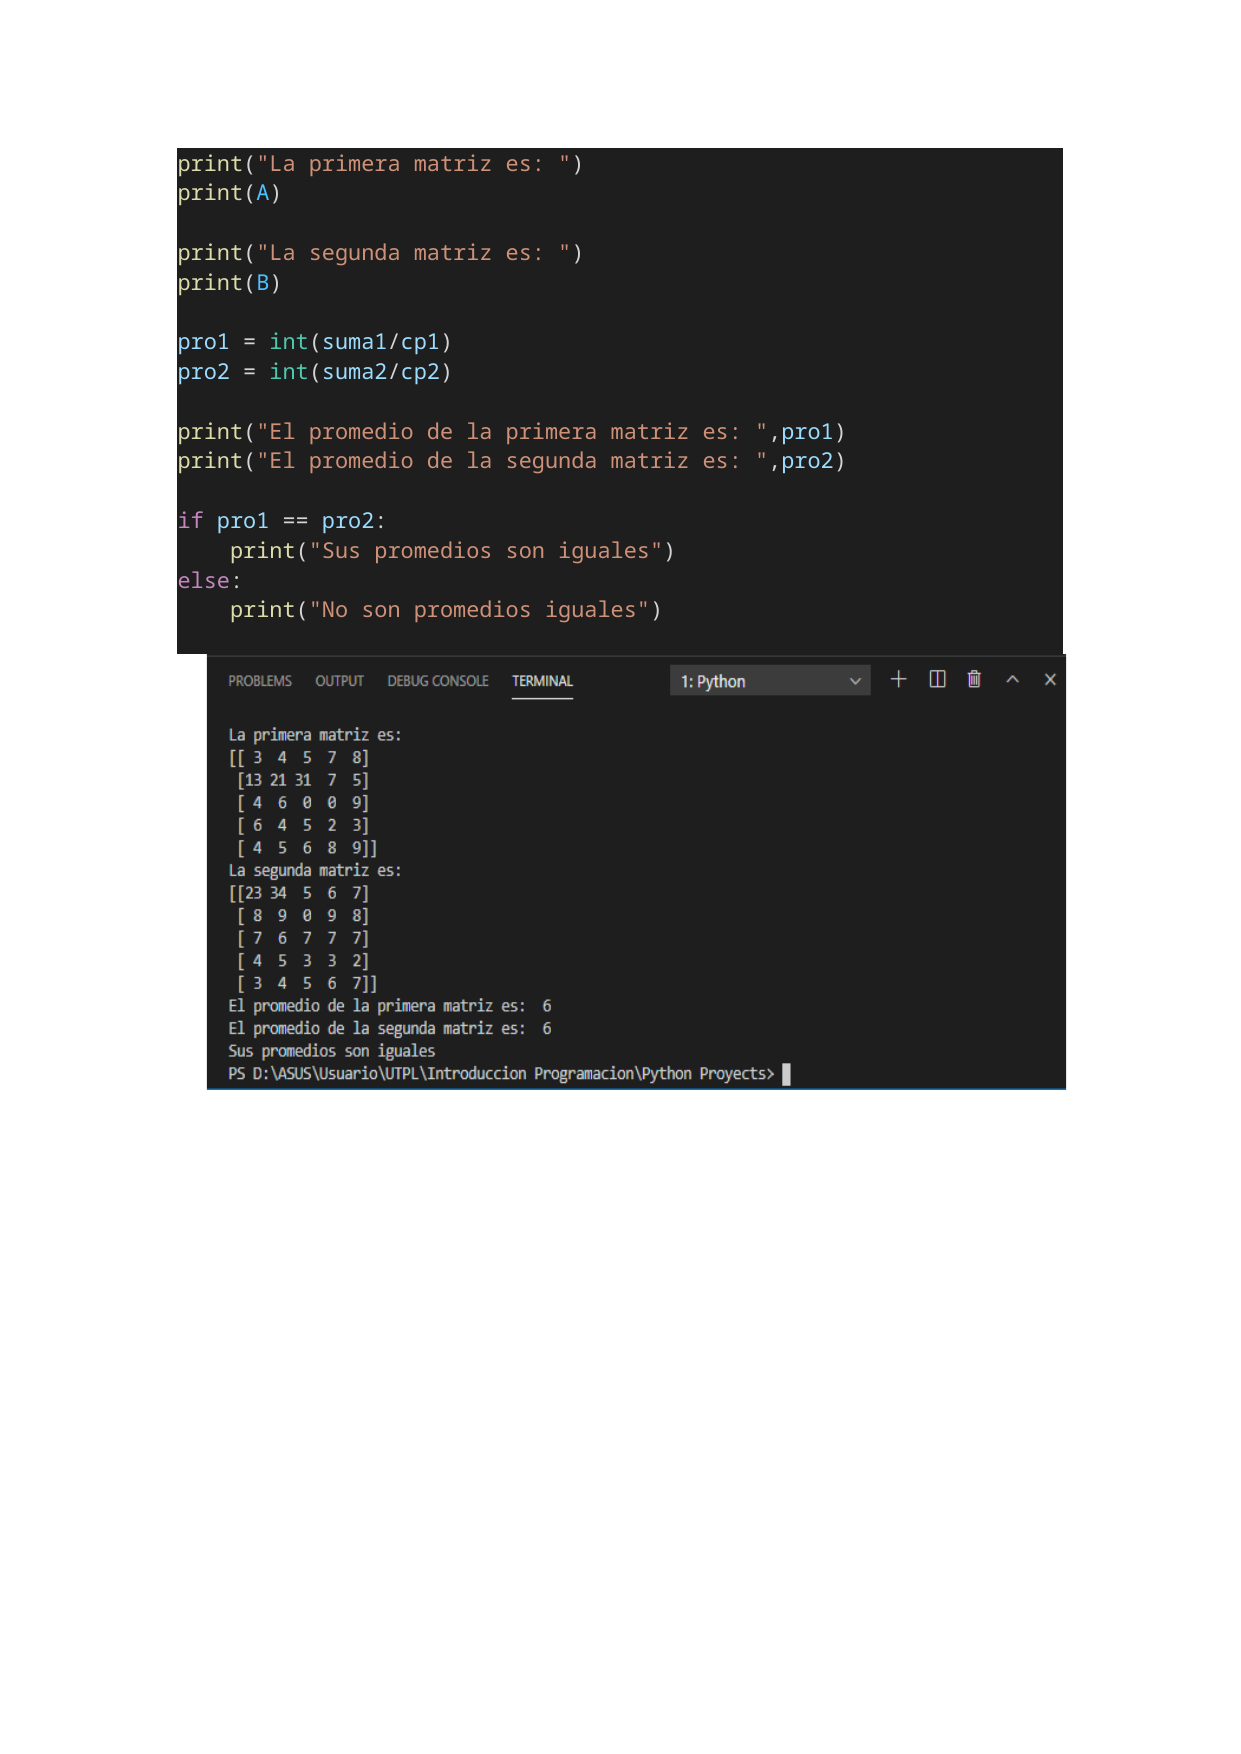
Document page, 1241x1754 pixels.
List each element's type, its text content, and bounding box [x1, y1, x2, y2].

text pro2 = int(suma2/cp2) [177, 356, 1063, 386]
text print(B) [177, 267, 1063, 297]
text print("La segunda matriz es: ") [177, 237, 1063, 267]
text print("El promedio de la primera matriz es: ",pro1) [177, 416, 1063, 446]
picture [206, 654, 1067, 1090]
text if pro1 == pro2: [177, 505, 1063, 535]
text print("No son promedios iguales") [177, 594, 1063, 624]
text else: [177, 565, 1063, 594]
text print("Sus promedios son iguales") [177, 535, 1063, 565]
text pro1 = int(suma1/cp1) [177, 326, 1063, 356]
text print("La primera matriz es: ") [177, 148, 1063, 177]
text print(A) [177, 177, 1063, 207]
text print("El promedio de la segunda matriz es: ",pro2) [177, 446, 1063, 475]
